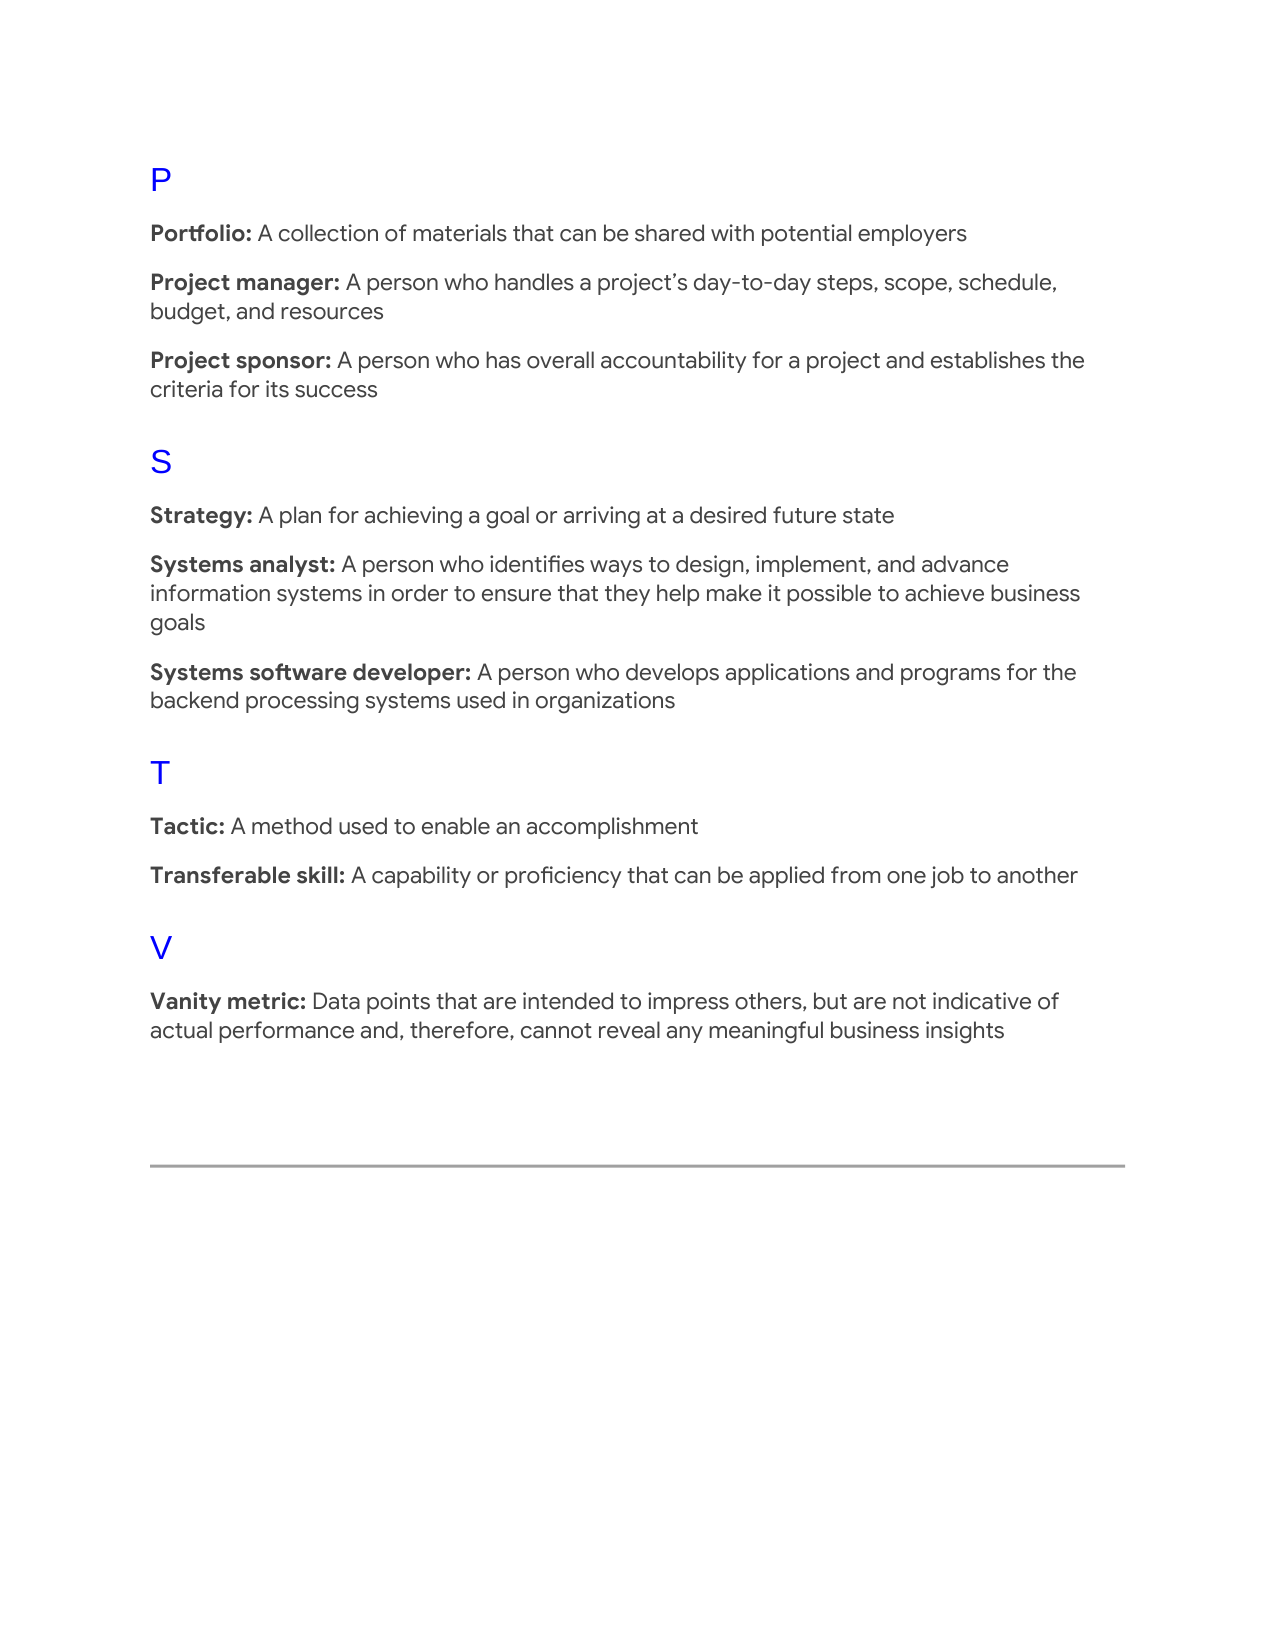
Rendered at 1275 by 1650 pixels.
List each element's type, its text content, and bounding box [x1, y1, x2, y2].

text Systems analyst: A person who identifies ways to design, implement, and advance information systems in order to ensure that they help make it possible to achieve business goals [150, 551, 1125, 637]
text Systems software developer: A person who develops applications and programs for the backend processing systems used in organizations [150, 658, 1125, 715]
text Tactic: A method used to enable an accomplishment [150, 812, 1125, 841]
subtitle V [150, 928, 1125, 966]
text Project sponsor: A person who has overall accountability for a project and establishes the criteria for its success [150, 347, 1125, 404]
text Strategy: A plan for achieving a goal or arriving at a desired future state [150, 501, 1125, 530]
text Transferable skill: A capability or proficiency that can be applied from one job to another [150, 862, 1125, 890]
text Vanity metric: Data points that are intended to impress others, but are not indicative of actual performance and, therefore, cannot reveal any meaningful business insights [150, 987, 1125, 1044]
subtitle T [150, 753, 1125, 791]
text Portfolio: A collection of materials that can be shared with potential employers [150, 219, 1125, 248]
subtitle P [150, 159, 1125, 198]
text Project manager: A person who handles a project’s day-to-day steps, scope, schedule, budget, and resources [150, 268, 1125, 326]
subtitle S [150, 442, 1125, 480]
